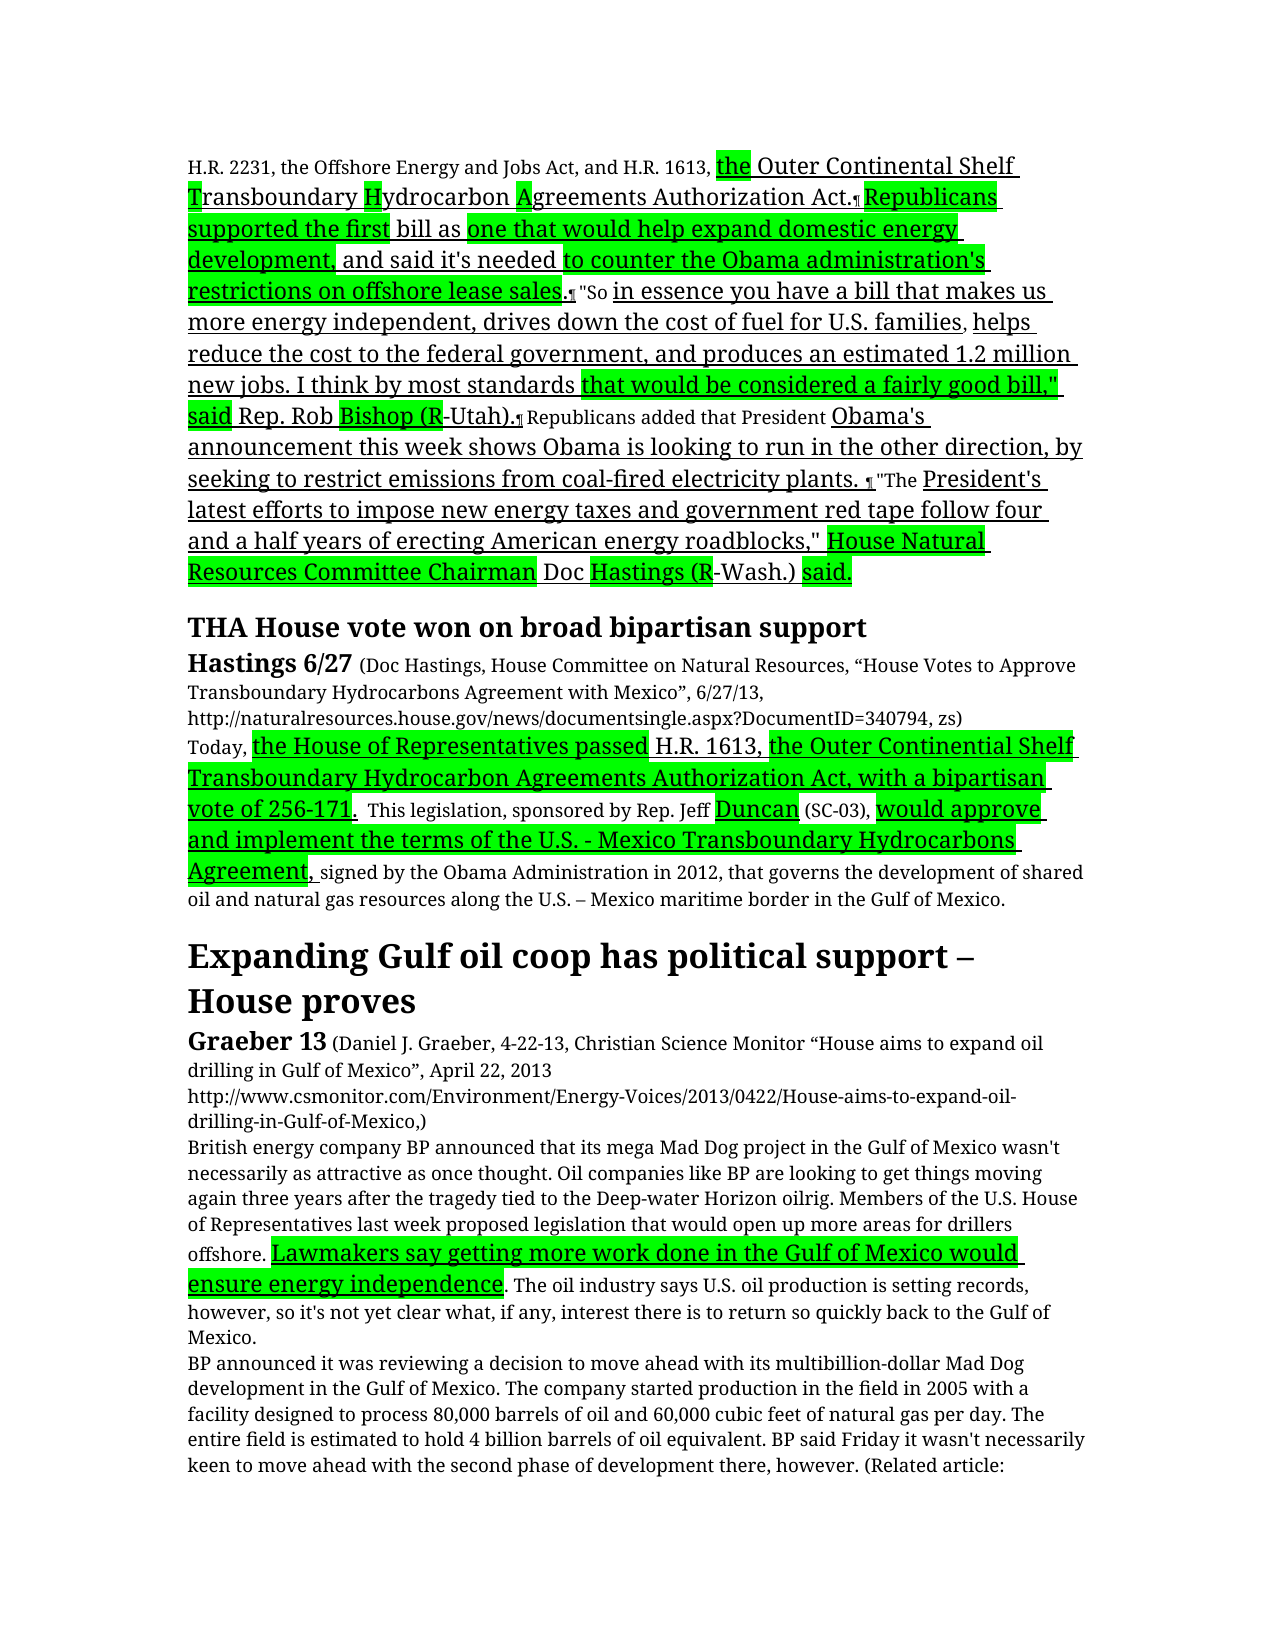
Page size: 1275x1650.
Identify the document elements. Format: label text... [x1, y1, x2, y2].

text Hastings 6/27 (Doc Hastings, House Committee on Natural Resources, “House Votes to Approve Transboundary Hydrocarbons Agreement with Mexico”, 6/27/13, http://naturalresources.house.gov/news/documentsingle.aspx?DocumentID=340794, zs) [187, 645, 1087, 730]
subtitle Expanding Gulf oil coop has political support – House proves [187, 933, 1087, 1024]
text Graeber 13 (Daniel J. Graeber, 4-22-13, Christian Science Monitor “House aims to expand oil drilling in Gulf of Mexico”, April 22, 2013 http://www.csmonitor.com/Environment/Energy-Voices/2013/0422/House-aims-to-expand-oil-drilling-in-Gulf-of-Mexico,) [187, 1024, 1087, 1134]
text British energy company BP announced that its mega Mad Dog project in the Gulf of Mexico wasn't necessarily as attractive as once thought. Oil companies like BP are looking to get things moving again three years after the tragedy tied to the Deep-water Horizon oilrig. Members of the U.S. House of Representatives last week proposed legislation that would open up more areas for drillers offshore. Lawmakers say getting more work done in the Gulf of Mexico would ensure energy independence. The oil industry says U.S. oil production is setting records, however, so it's not yet clear what, if any, interest there is to return so quickly back to the Gulf of Mexico. [187, 1134, 1087, 1350]
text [187, 1350, 1087, 1478]
subtitle THA House vote won on broad bipartisan support [187, 608, 1087, 645]
text Today, the House of Representatives passed H.R. 1613, the Outer Continential Shelf Transboundary Hydrocarbon Agreements Authorization Act, with a bipartisan vote of 256-171. This legislation, sponsored by Rep. Jeff Duncan (SC-03), would approve and implement the terms of the U.S. - Mexico Transboundary Hydrocarbons Agreement, signed by the Obama Administration in 2012, that governs the development of shared oil and natural gas resources along the U.S. – Mexico maritime border in the Gulf of Mexico. [187, 730, 1087, 912]
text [187, 150, 1087, 587]
